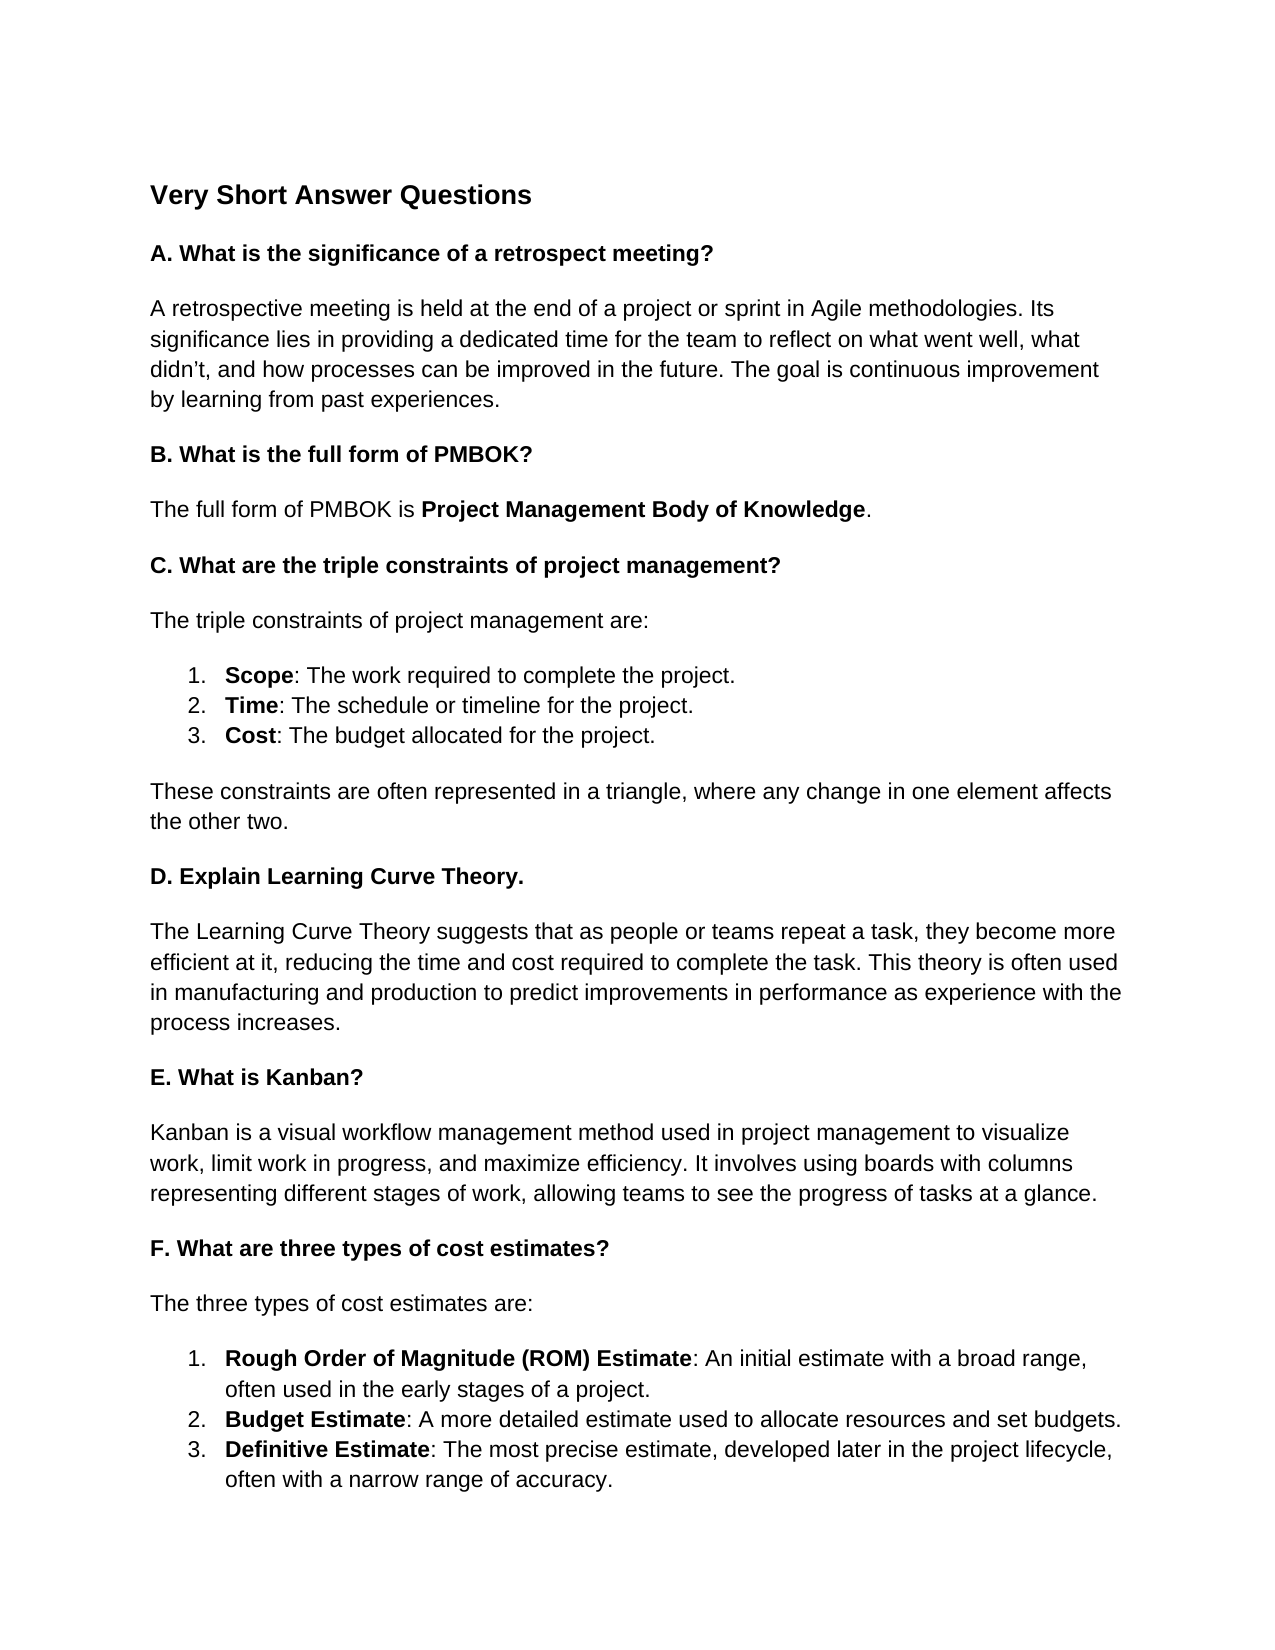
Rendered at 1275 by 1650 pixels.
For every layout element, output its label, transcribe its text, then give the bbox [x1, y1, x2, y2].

list Time: The schedule or timeline for the project. [187, 692, 1125, 718]
text The three types of cost estimates are: [150, 1290, 1125, 1316]
list Rough Order of Magnitude (ROM) Estimate: An initial estimate with a broad range, often used in the early stages of a project. [187, 1345, 1125, 1402]
text D. Explain Learning Curve Theory. [150, 863, 1125, 889]
subtitle Very Short Answer Questions [150, 179, 1125, 210]
text B. What is the full form of PMBOK? [150, 441, 1125, 467]
text Kanban is a visual workflow management method used in project management to visualize work, limit work in progress, and maximize efficiency. It involves using boards with columns representing different stages of work, allowing teams to see the progress of tasks at a glance. [150, 1119, 1125, 1206]
text F. What are three types of cost estimates? [150, 1235, 1125, 1261]
list Cost: The budget allocated for the project. [187, 722, 1125, 749]
text A. What is the significance of a retrospect meeting? [150, 240, 1125, 266]
list Definitive Estimate: The most precise estimate, developed later in the project lifecycle, often with a narrow range of accuracy. [187, 1436, 1125, 1492]
list Scope: The work required to complete the project. [187, 662, 1125, 688]
text The full form of PMBOK is Project Management Body of Knowledge. [150, 496, 1125, 523]
text The Learning Curve Theory suggests that as people or teams repeat a task, they become more efficient at it, reducing the time and cost required to complete the task. This theory is often used in manufacturing and production to predict improvements in performance as experience with the process increases. [150, 918, 1125, 1035]
text A retrospective meeting is held at the end of a project or sprint in Agile methodologies. Its significance lies in providing a dedicated time for the team to reflect on what went well, what didn’t, and how processes can be improved in the future. The goal is continuous improvement by learning from past experiences. [150, 295, 1125, 412]
list Budget Estimate: A more detailed estimate used to allocate resources and set budgets. [187, 1406, 1125, 1432]
text The triple constraints of project management are: [150, 607, 1125, 633]
text C. What are the triple constraints of project management? [150, 552, 1125, 578]
text E. What is Kanban? [150, 1064, 1125, 1090]
text These constraints are often represented in a triangle, where any change in one element affects the other two. [150, 778, 1125, 834]
